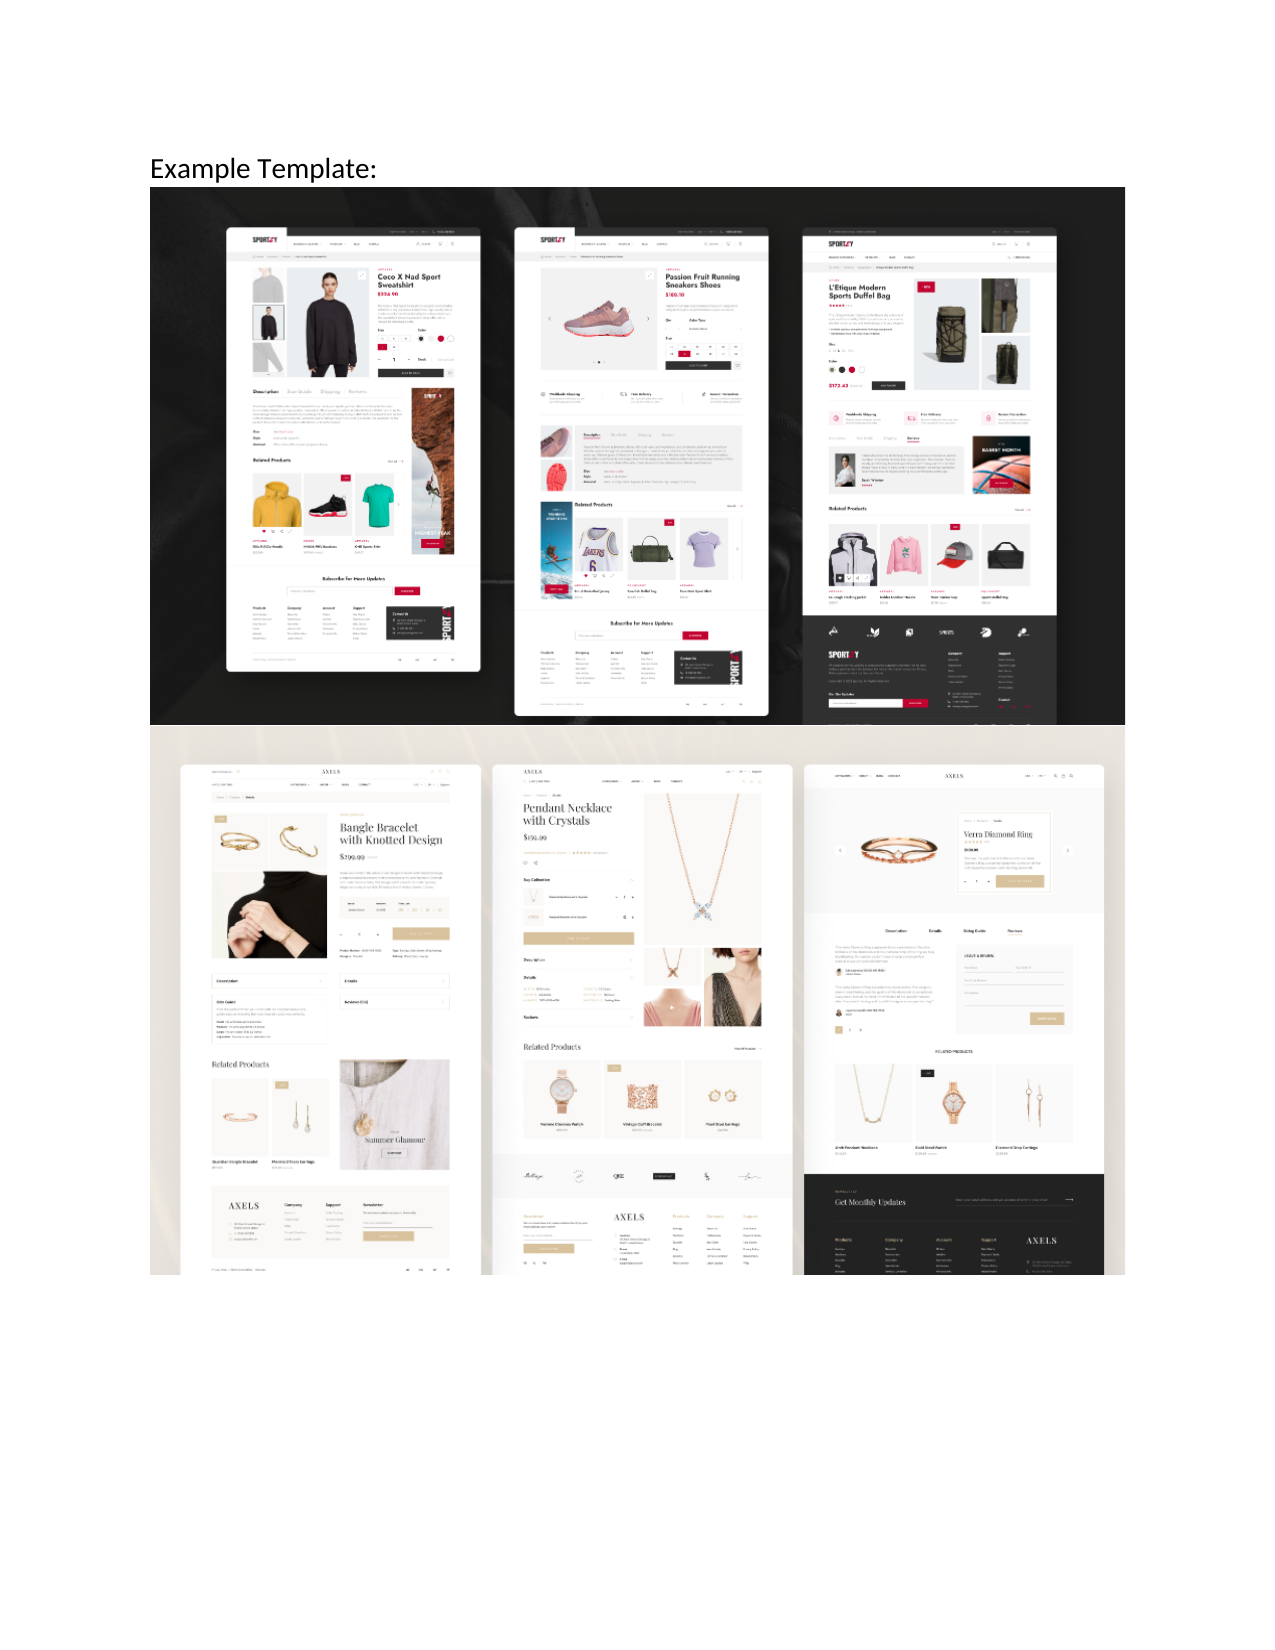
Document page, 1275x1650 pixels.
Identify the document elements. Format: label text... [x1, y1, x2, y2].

picture [150, 187, 1125, 725]
text Example Template: [150, 150, 1125, 187]
picture [150, 726, 1125, 1275]
